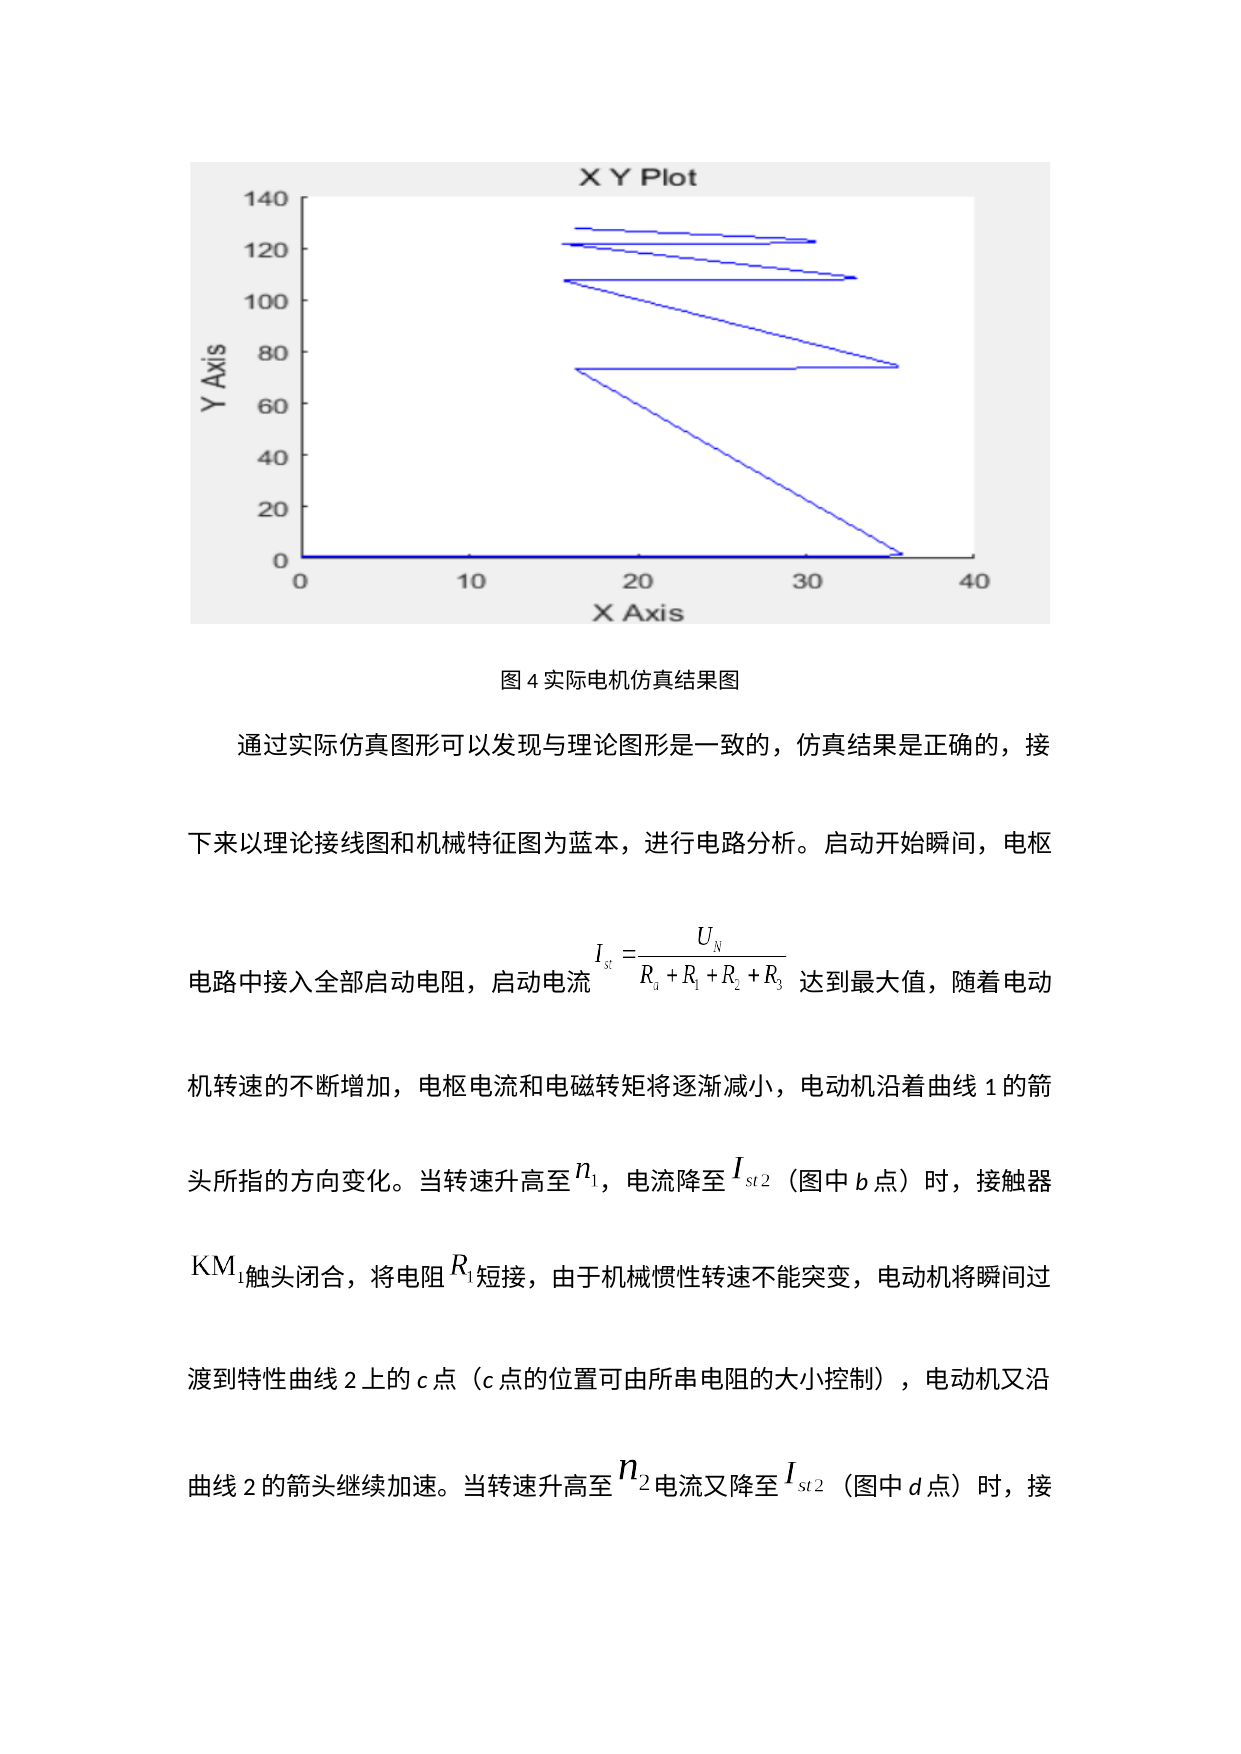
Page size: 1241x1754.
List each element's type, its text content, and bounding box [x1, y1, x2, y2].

picture [190, 162, 1050, 624]
list 图4 实际电机仿真结果图 [187, 663, 1053, 695]
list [187, 711, 1053, 1507]
